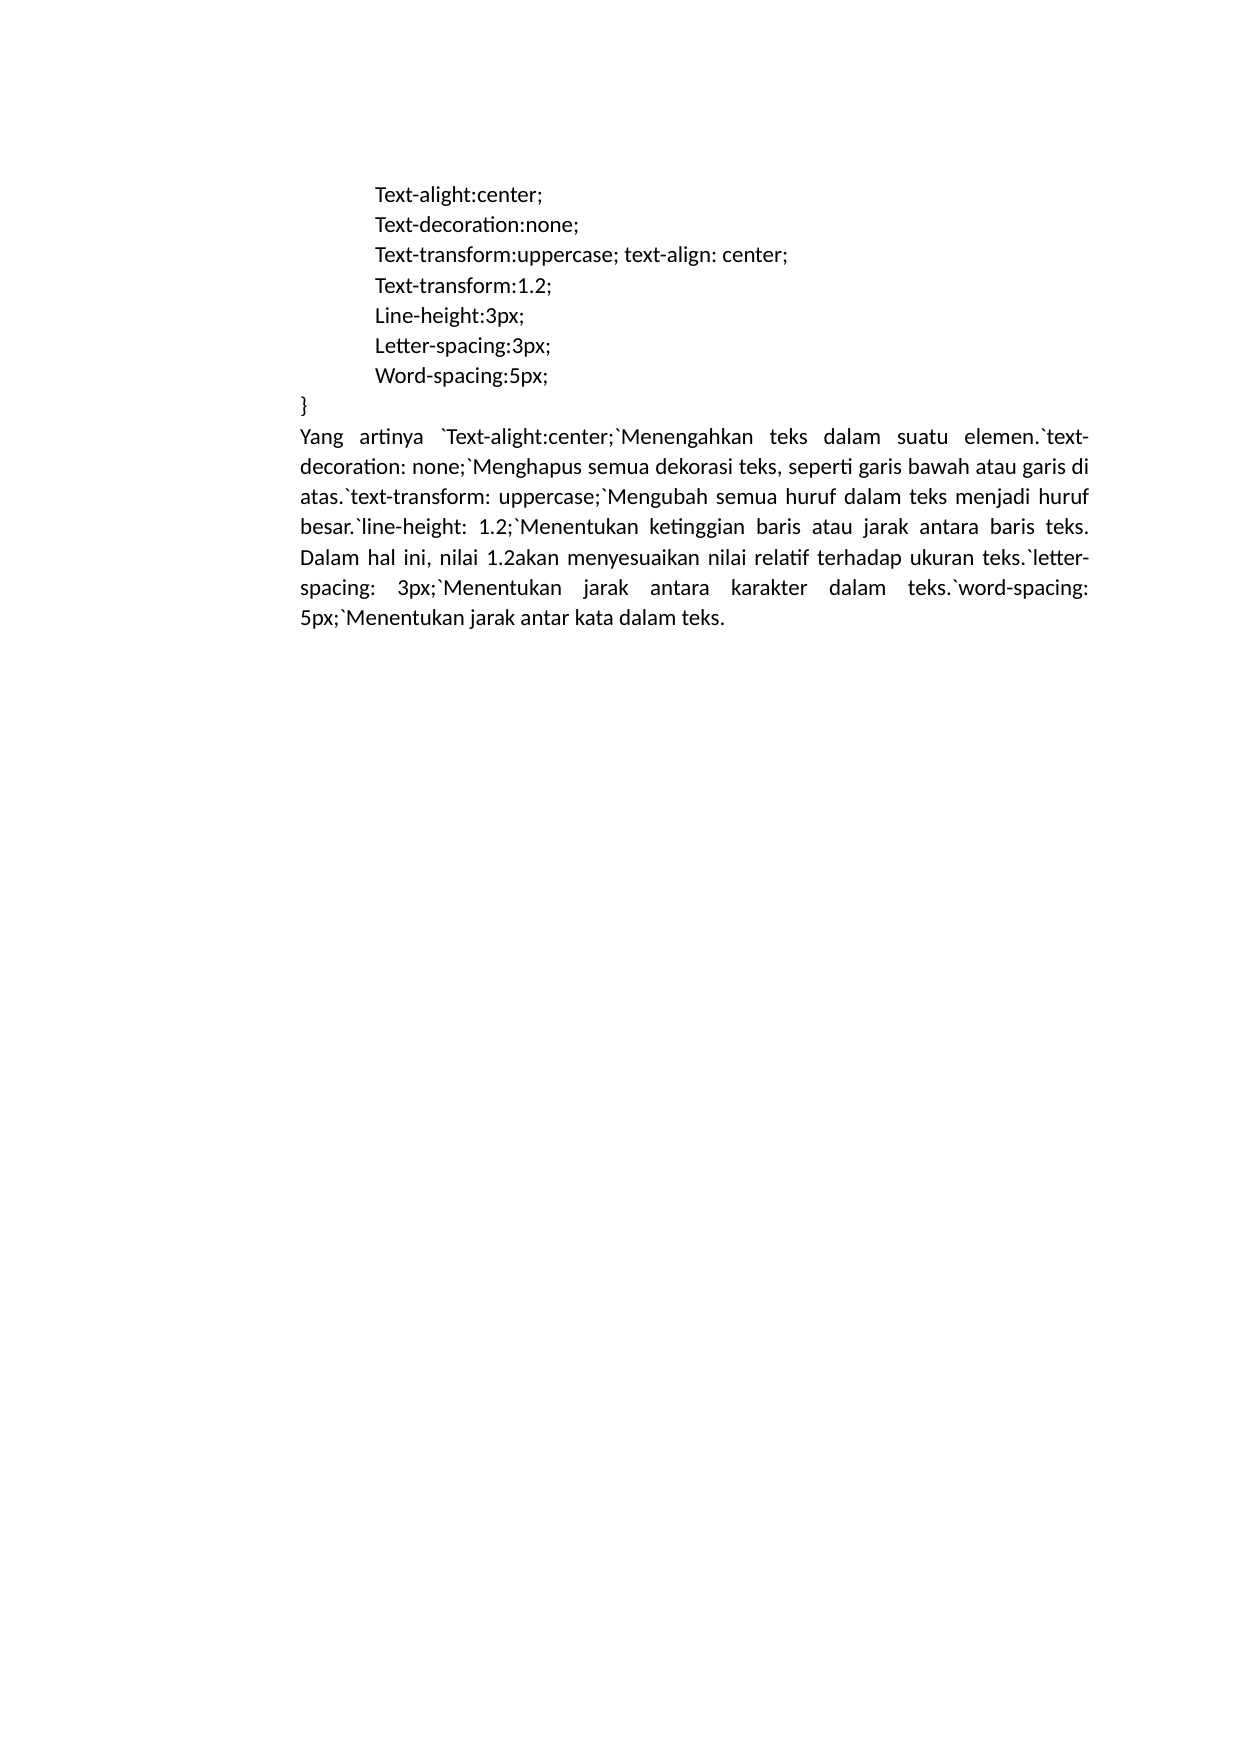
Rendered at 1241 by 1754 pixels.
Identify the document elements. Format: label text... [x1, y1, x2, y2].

list Yang artinya `Text-alight:center;`Menengahkan teks dalam suatu elemen.`text-decoration: none;`Menghapus semua dekorasi teks, seperti garis bawah atau garis di atas.`text-transform: uppercase;`Mengubah semua huruf dalam teks menjadi huruf besar.`line-height: 1.2;`Menentukan ketinggian baris atau jarak antara baris teks. Dalam hal ini, nilai 1.2akan menyesuaikan nilai relatif terhadap ukuran teks.`letter-spacing: 3px;`Menentukan jarak antara karakter dalam teks.`word-spacing: 5px;`Menentukan jarak antar kata dalam teks. [300, 422, 1090, 631]
list Letter-spacing:3px; [300, 331, 1090, 359]
list Text-decoration:none; [300, 210, 1090, 238]
list Line-height:3px; [300, 301, 1090, 329]
list Text-transform:uppercase; text-align: center; [300, 241, 1090, 269]
list Text-alight:center; [300, 180, 1090, 208]
list Text-transform:1.2; [300, 271, 1090, 299]
list Word-spacing:5px; } [300, 361, 1090, 420]
